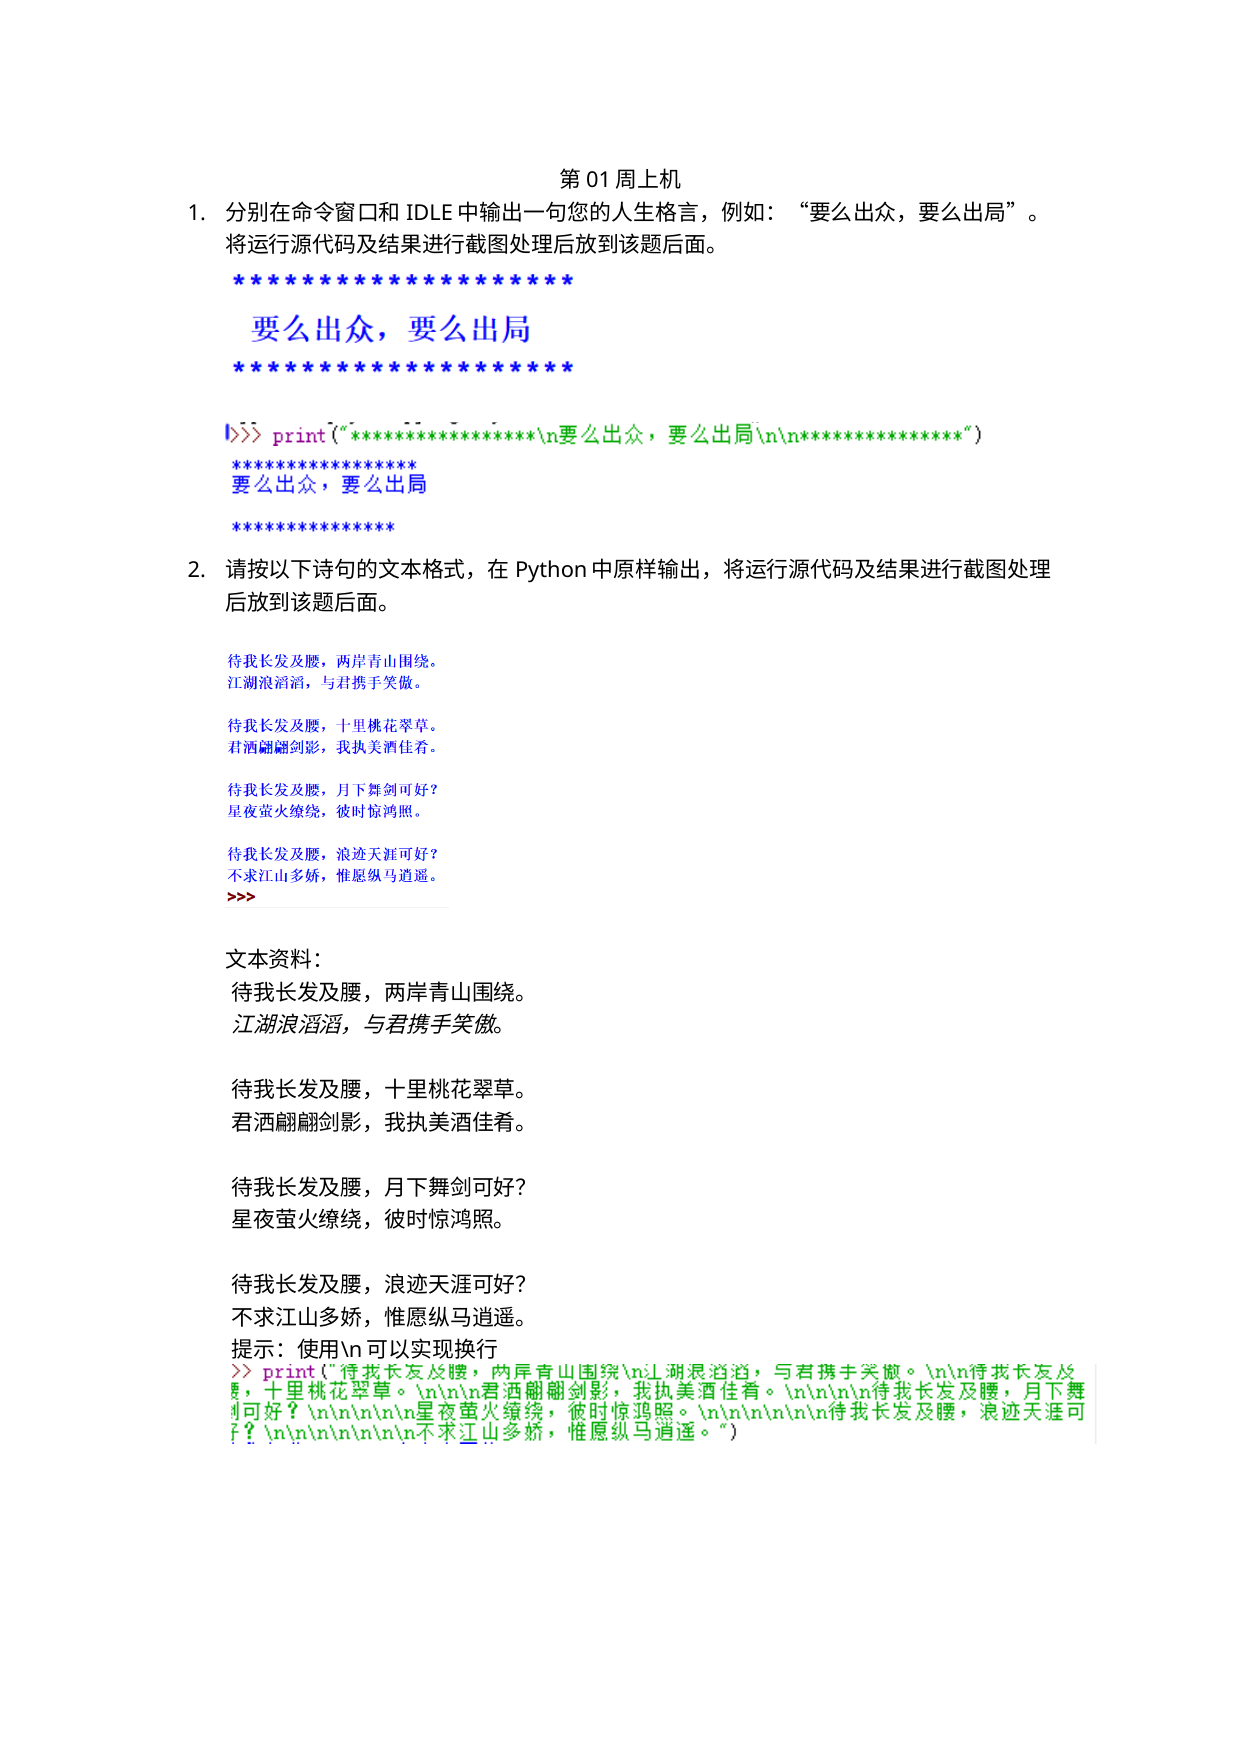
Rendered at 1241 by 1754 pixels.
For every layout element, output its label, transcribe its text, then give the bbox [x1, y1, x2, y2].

picture [231, 1364, 1097, 1444]
list 提示：使用\n可以实现换行 [187, 1332, 1053, 1364]
picture [225, 422, 1001, 446]
picture [225, 259, 614, 393]
list 江湖浪滔滔，与君携手笑傲。 [187, 1007, 1053, 1039]
list 请按以下诗句的文本格式，在Python中原样输出，将运行源代码及结果进行截图处理后放到该题后面。 [187, 552, 1053, 617]
list 待我长发及腰，两岸青山围绕。 [187, 974, 1053, 1007]
list 文本资料： [225, 942, 1053, 974]
list 分别在命令窗口和IDLE中输出一句您的人生格言，例如：“要么出众，要么出局”。将运行源代码及结果进行截图处理后放到该题后面。 [187, 194, 1053, 259]
list 星夜萤火缭绕，彼时惊鸿照。 [187, 1202, 1053, 1234]
picture [225, 649, 449, 908]
picture [225, 454, 457, 538]
list 待我长发及腰，月下舞剑可好？ [187, 1169, 1053, 1202]
list 待我长发及腰，浪迹天涯可好？ [187, 1267, 1053, 1299]
text 第01周上机 [187, 162, 1053, 194]
list 不求江山多娇，惟愿纵马逍遥。 [187, 1299, 1053, 1332]
list 待我长发及腰，十里桃花翠草。 [187, 1072, 1053, 1104]
list 君洒翩翩剑影，我执美酒佳肴。 [187, 1104, 1053, 1137]
